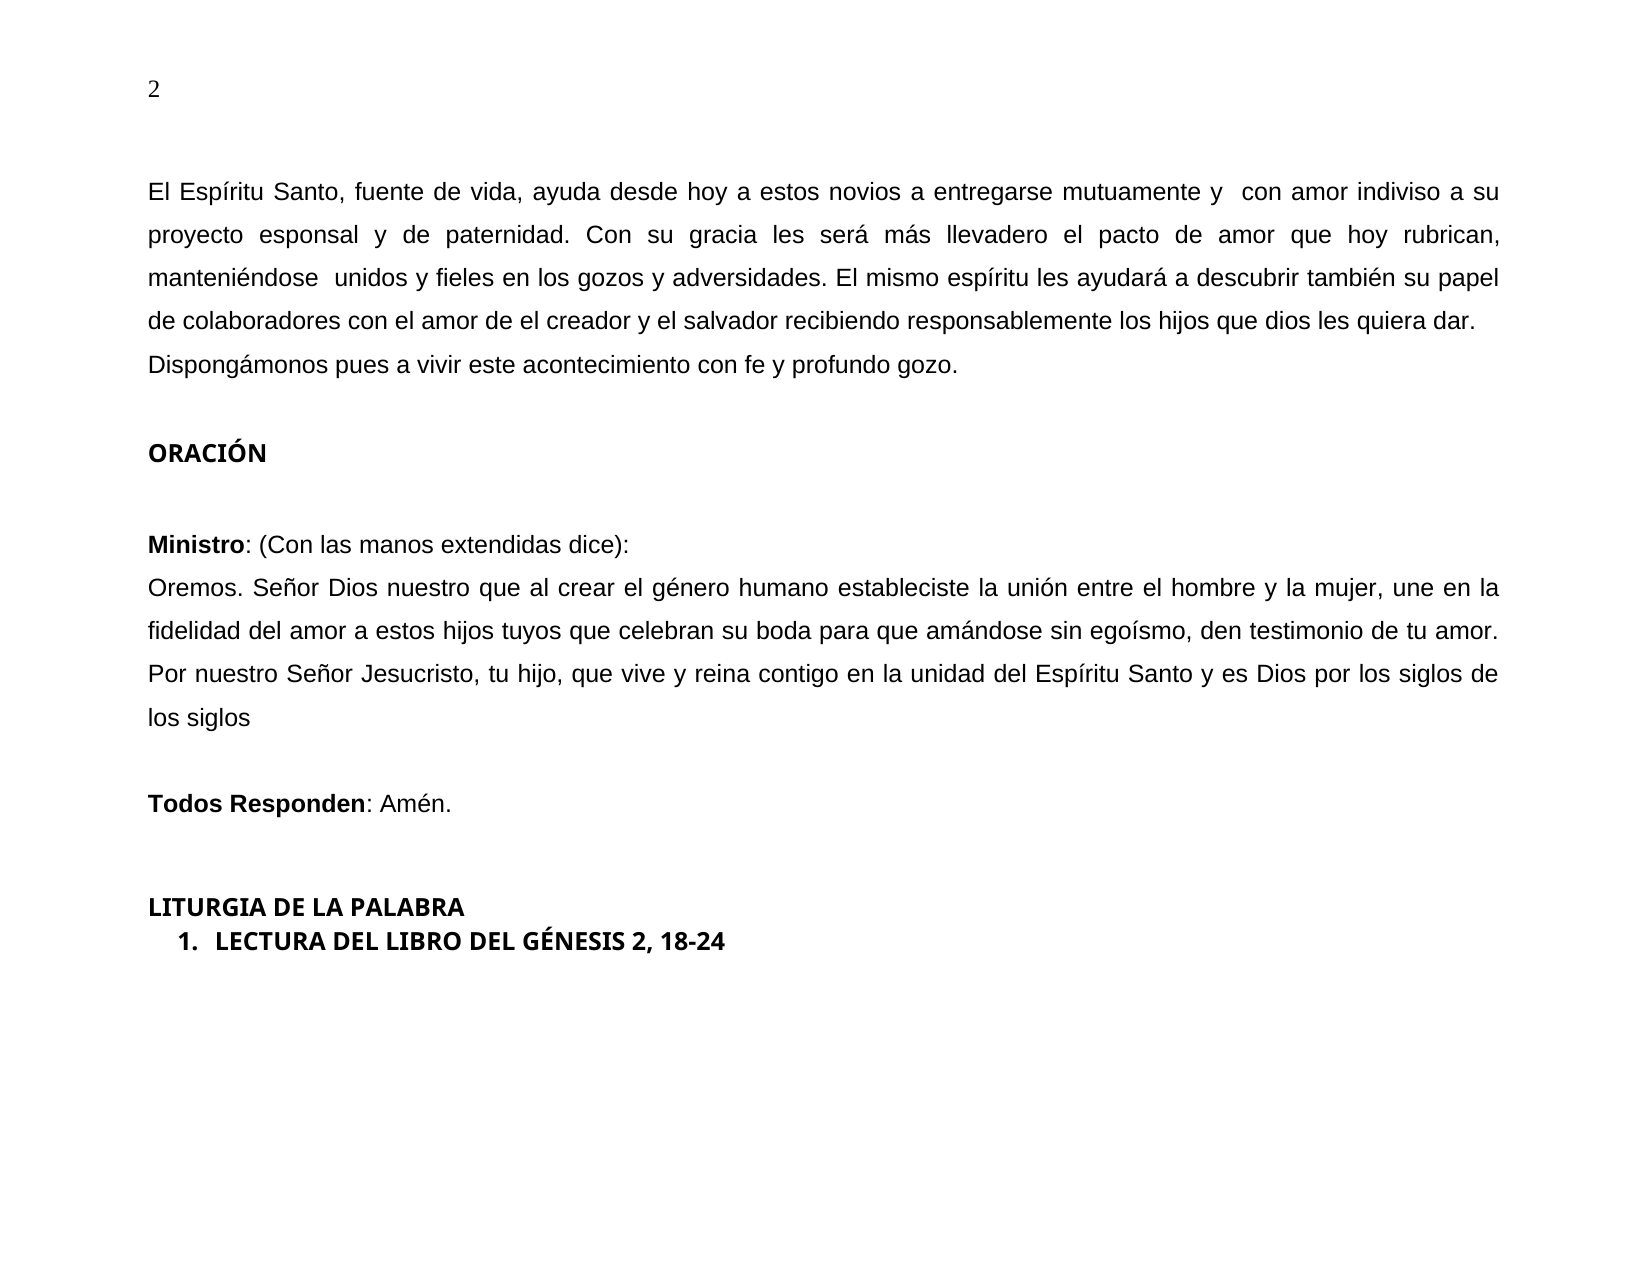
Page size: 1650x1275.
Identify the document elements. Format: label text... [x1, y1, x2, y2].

list LECTURA DEL LIBRO DEL GÉNESIS 2, 18-24 [177, 923, 1502, 958]
text ORACIÓN [148, 436, 1502, 470]
text El Espíritu Santo, fuente de vida, ayuda desde hoy a estos novios a entregarse mutuamente y con amor indiviso a su proyecto esponsal y de paternidad. Con su gracia les será más llevadero el pacto de amor que hoy rubrican, manteniéndose unidos y fieles en los gozos y adversidades. El mismo espíritu les ayudará a descubrir también su papel de colaboradores con el amor de el creador y el salvador recibiendo responsablemente los hijos que dios les quiera dar. [148, 177, 1502, 335]
text Todos Responden: Amén. [148, 789, 1502, 818]
text LITURGIA DE LA PALABRA [148, 889, 1502, 923]
text Ministro: (Con las manos extendidas dice): [148, 530, 1502, 559]
text Oremos. Señor Dios nuestro que al crear el género humano estableciste la unión entre el hombre y la mujer, une en la fidelidad del amor a estos hijos tuyos que celebran su boda para que amándose sin egoísmo, den testimonio de tu amor. Por nuestro Señor Jesucristo, tu hijo, que vive y reina contigo en la unidad del Espíritu Santo y es Dios por los siglos de los siglos [148, 573, 1502, 731]
text Dispongámonos pues a vivir este acontecimiento con fe y profundo gozo. [148, 350, 1502, 378]
